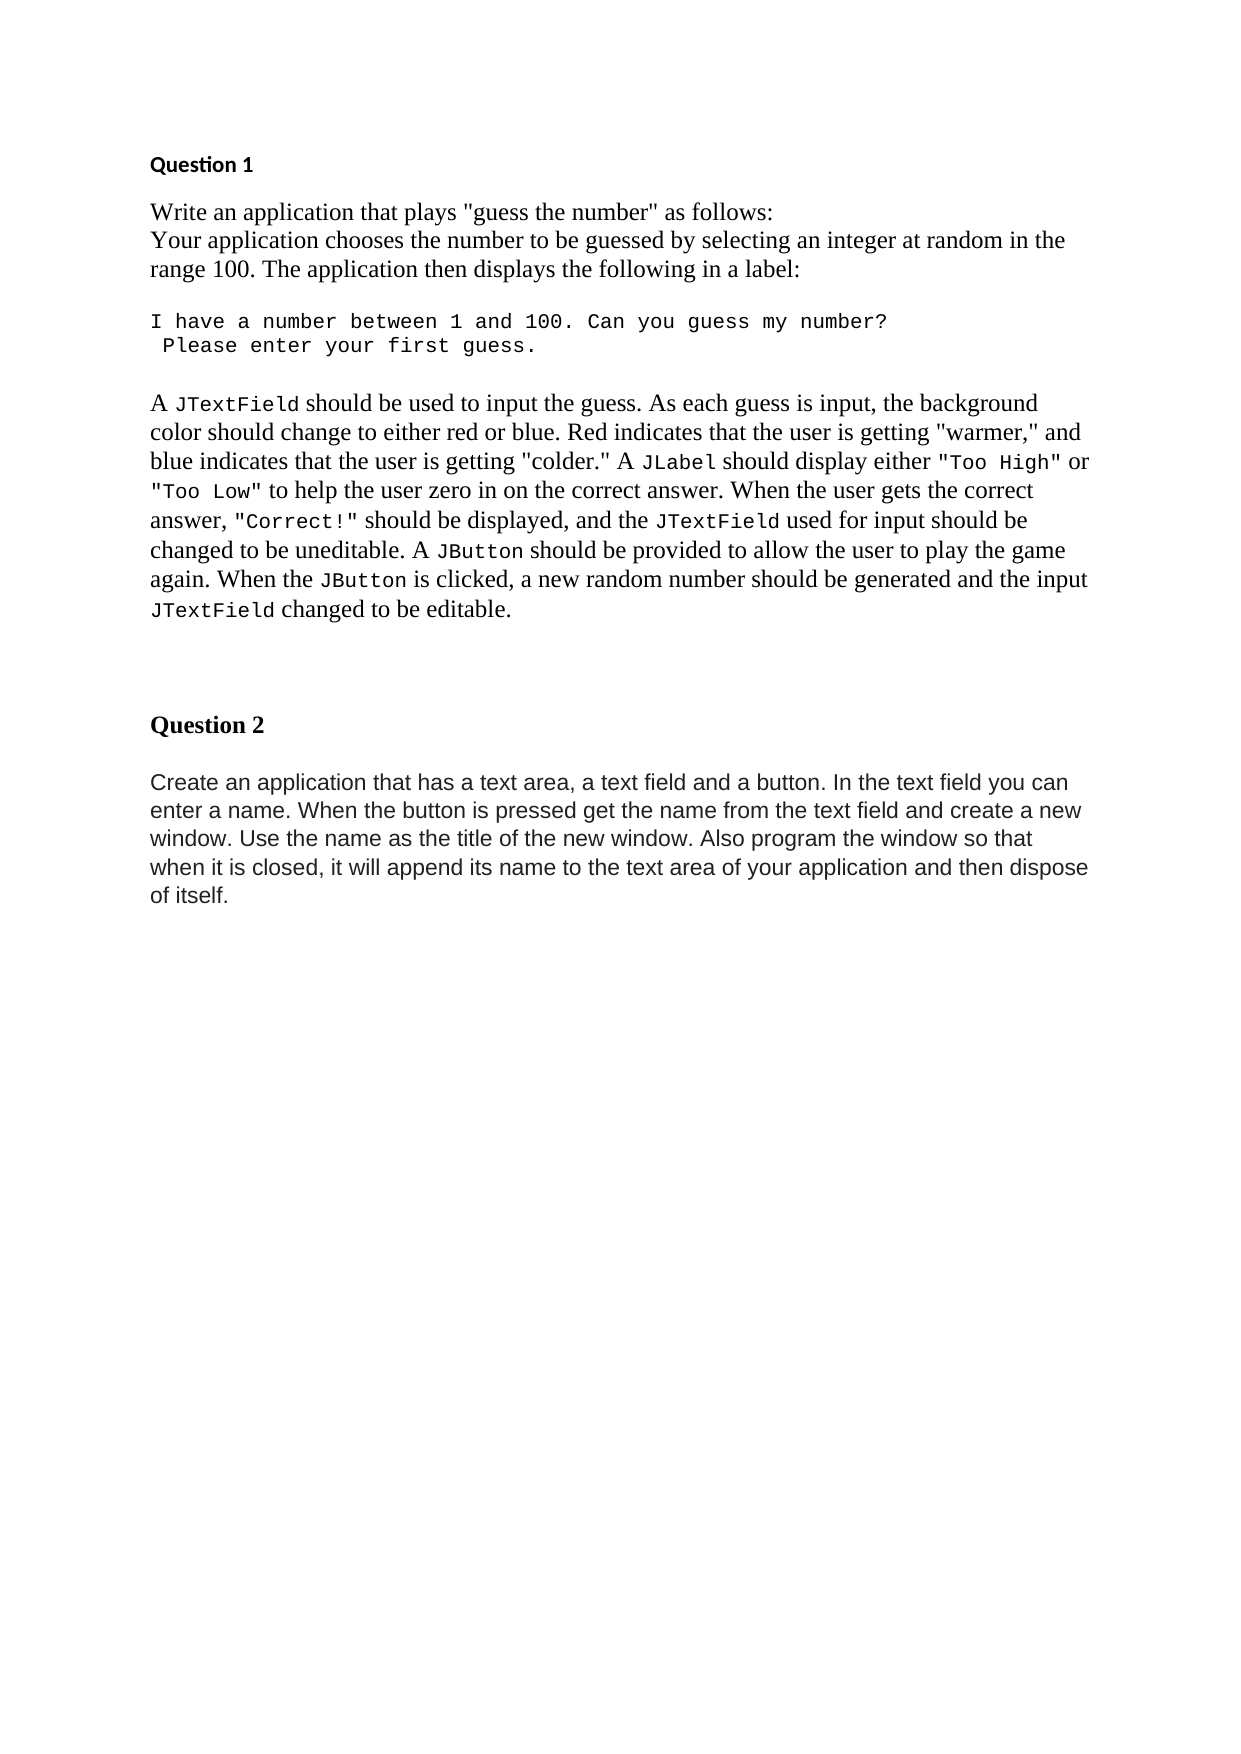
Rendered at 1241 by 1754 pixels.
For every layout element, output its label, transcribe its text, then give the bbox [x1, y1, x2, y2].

text Create an application that has a text area, a text field and a button. In the text field you can enter a name. When the button is pressed get the name from the text field and create a new window. Use the name as the title of the new window. Also program the window so that when it is closed, it will append its name to the text area of your application and then dispose of itself. [150, 768, 1090, 908]
text Write an application that plays "guess the number" as follows: [150, 197, 1090, 226]
text Question 1 [150, 150, 1090, 178]
text Question 2 [150, 711, 1090, 739]
text I have a number between 1 and 100. Can you guess my number? [150, 311, 1090, 335]
text A JTextField should be used to input the guess. As each guess is input, the background color should change to either red or blue. Red indicates that the user is getting "warmer," and blue indicates that the user is getting "colder." A JLabel should display either "Too High" or "Too Low" to help the user zero in on the correct answer. When the user gets the correct answer, "Correct!" should be displayed, and the JTextField used for input should be changed to be uneditable. A JButton should be provided to allow the user to play the game again. When the JButton is clicked, a new random number should be generated and the input JTextField changed to be editable. [150, 388, 1090, 623]
text Please enter your first guess. [150, 335, 1090, 358]
text Your application chooses the number to be guessed by selecting an integer at random in the range 100. The application then displays the following in a label: [150, 226, 1090, 283]
